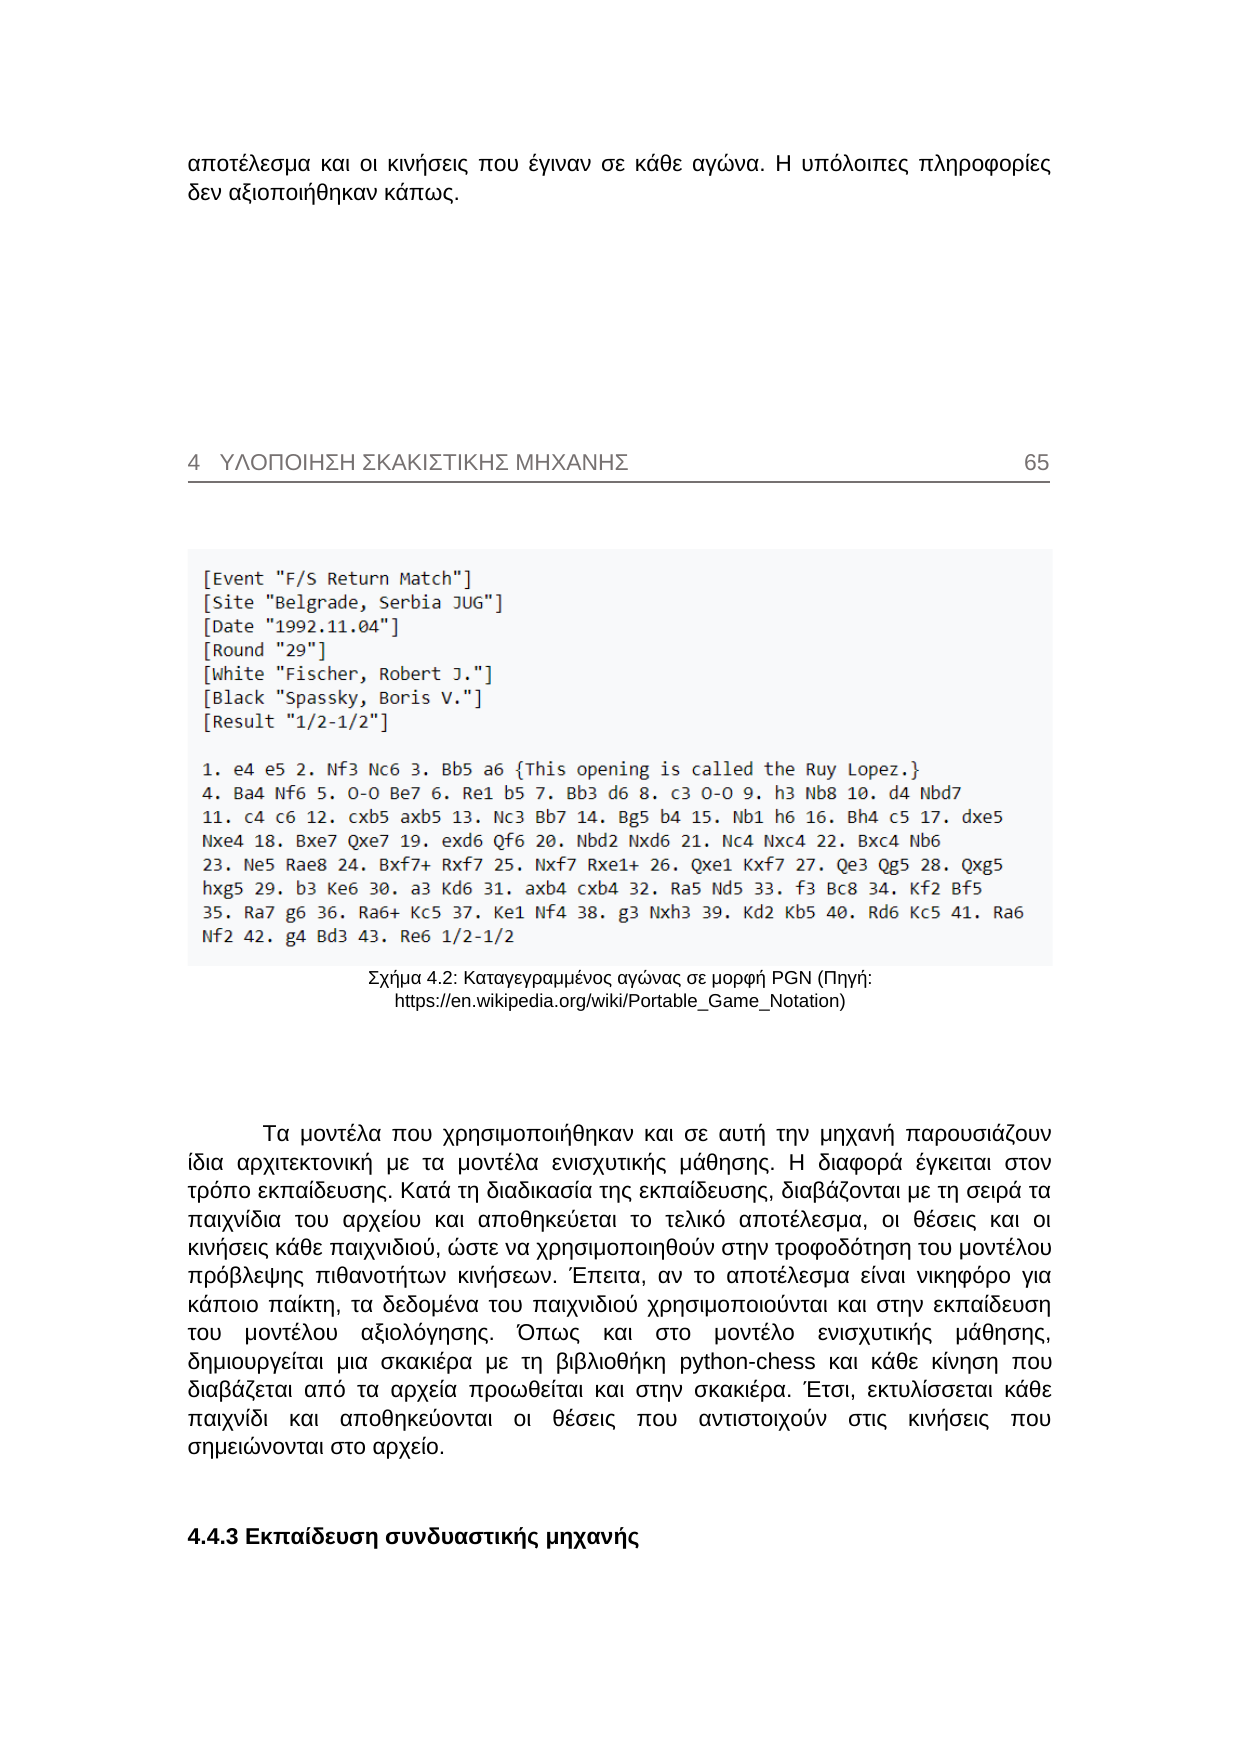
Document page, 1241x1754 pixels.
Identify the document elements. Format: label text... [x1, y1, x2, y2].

text Σχήμα 4.2: Καταγεγραμμένος αγώνας σε μορφή PGN (Πηγή: https://en.wikipedia.org/wiki/Portable_Game_Notation) [187, 966, 1053, 1012]
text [187, 150, 1053, 205]
text Τα μοντέλα που χρησιμοποιήθηκαν και σε αυτή την μηχανή παρουσιάζουν ίδια αρχιτεκτονική με τα μοντέλα ενισχυτικής μάθησης. Η διαφορά έγκειται στον τρόπο εκπαίδευσης. Κατά τη διαδικασία της εκπαίδευσης, διαβάζονται με τη σειρά τα παιχνίδια του αρχείου και αποθηκεύεται το τελικό αποτέλεσμα, οι θέσεις και οι κινήσεις κάθε παιχνιδιού, ώστε να χρησιμοποιηθούν στην τροφοδότηση του μοντέλου πρόβλεψης πιθανοτήτων κινήσεων. Έπειτα, αν το αποτέλεσμα είναι νικηφόρο για κάποιο παίκτη, τα δεδομένα του παιχνιδιού χρησιμοποιούνται και στην εκπαίδευση του μοντέλου αξιολόγησης. Όπως και στο μοντέλο ενισχυτικής μάθησης, δημιουργείται μια σκακιέρα με τη βιβλιοθήκη python-chess και κάθε κίνηση που διαβάζεται από τα αρχεία προωθείται και στην σκακιέρα. Έτσι, εκτυλίσσεται κάθε παιχνίδι και αποθηκεύονται οι θέσεις που αντιστοιχούν στις κινήσεις που σημειώνονται στο αρχείο. [187, 1120, 1053, 1459]
text 4.4.3 Εκπαίδευση συνδυαστικής μηχανής [187, 1523, 1053, 1550]
picture [187, 549, 1053, 966]
text 4 ΥΛΟΠΟΙΗΣΗ ΣΚΑΚΙΣΤΙΚΗΣ ΜΗΧΑΝΗΣ 65 [187, 449, 1053, 485]
